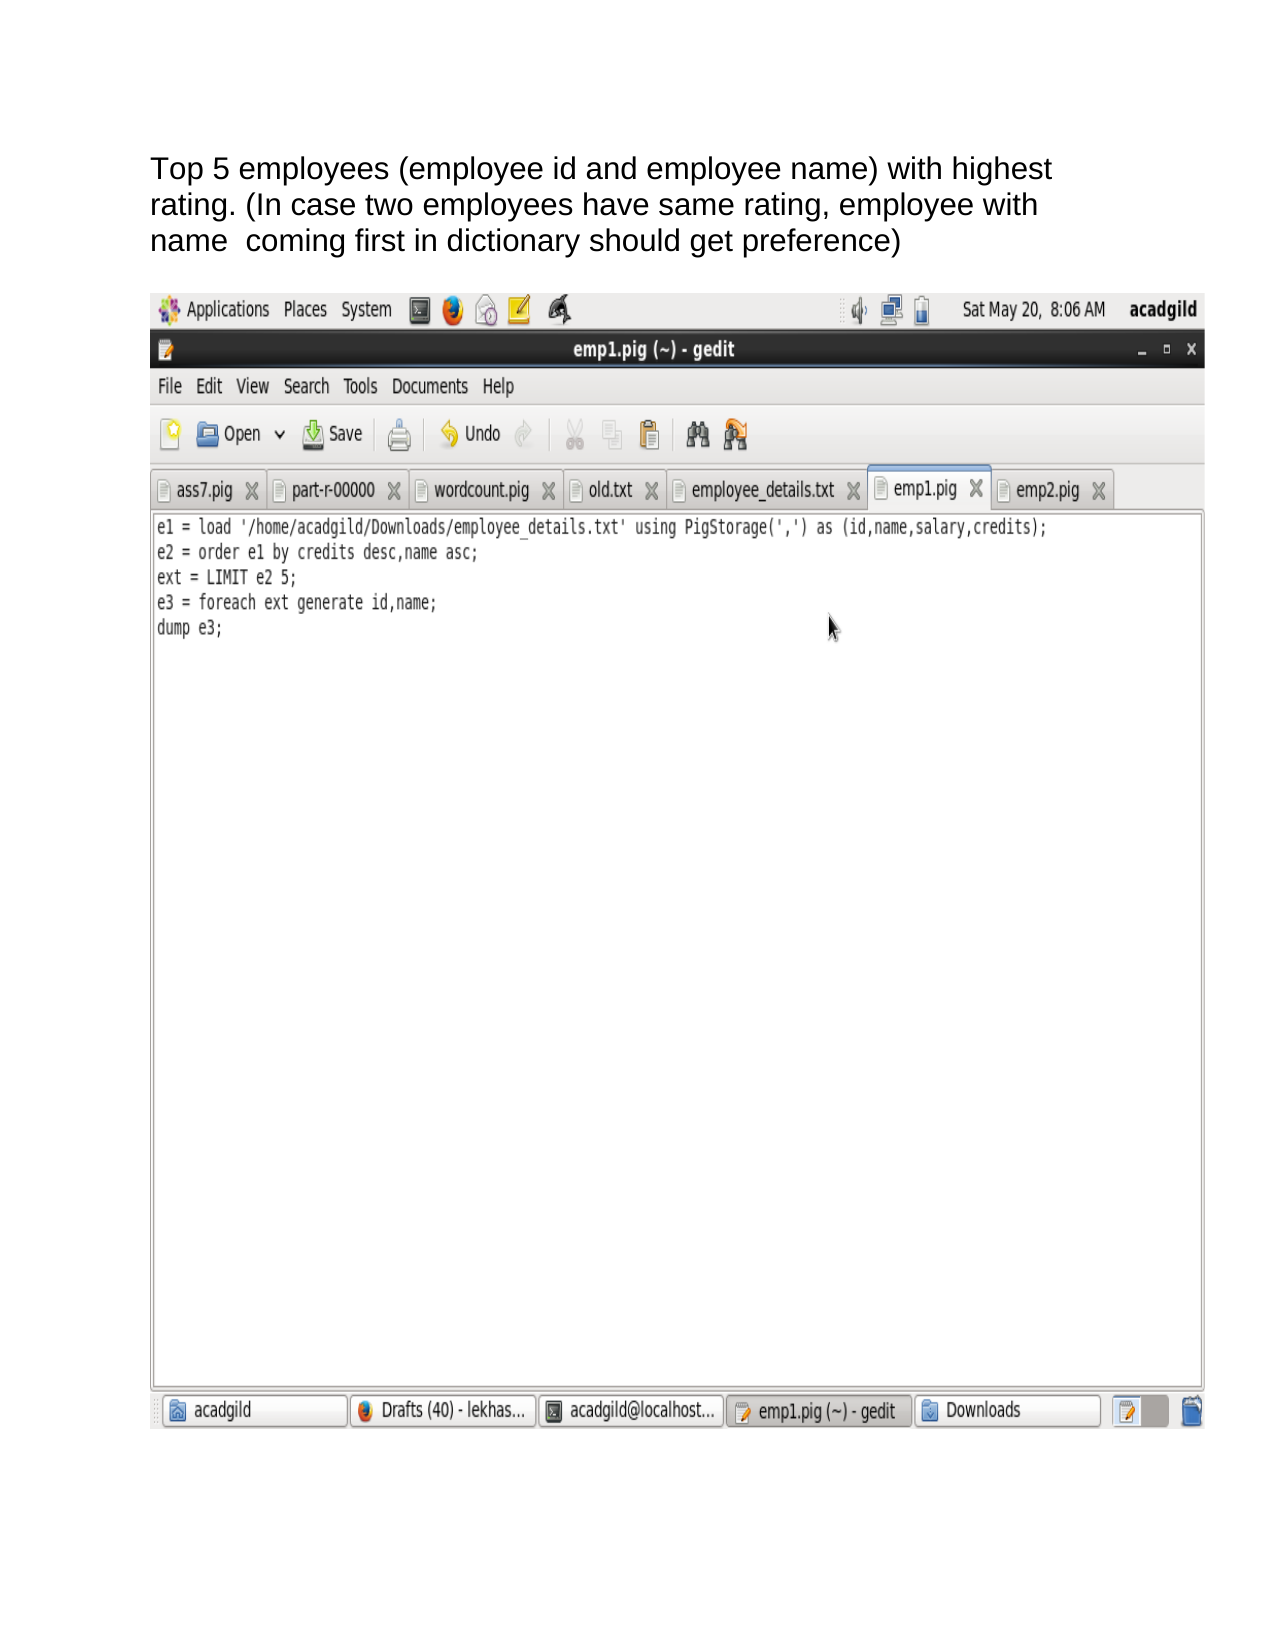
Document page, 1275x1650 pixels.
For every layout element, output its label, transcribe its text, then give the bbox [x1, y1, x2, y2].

text Top 5 employees (employee id and employee name) with highest rating. (In case two employees have same rating, employee with name coming first in dictionary should get preference) [150, 150, 1125, 258]
picture [150, 293, 1205, 1429]
